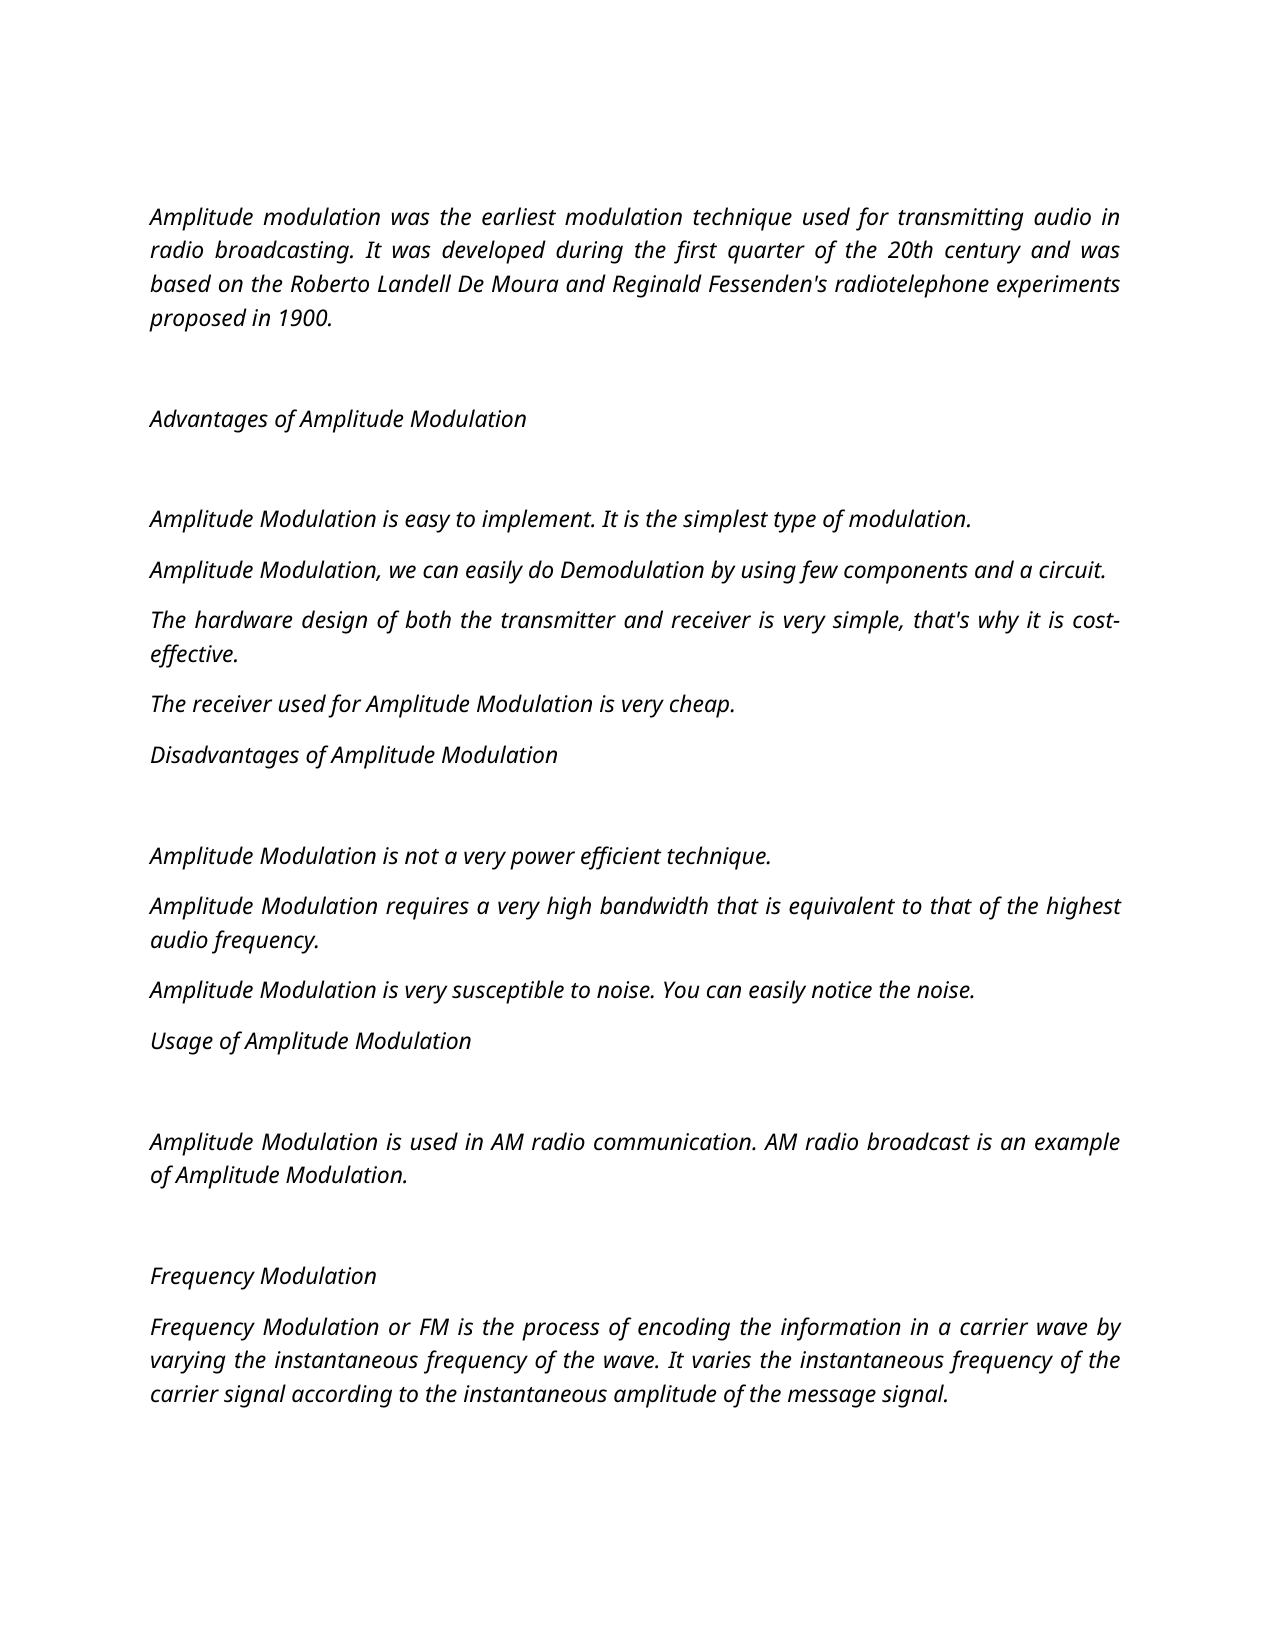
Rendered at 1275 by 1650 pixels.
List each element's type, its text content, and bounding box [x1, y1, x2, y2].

text Amplitude Modulation, we can easily do Demodulation by using few components and a circuit. [150, 554, 1125, 585]
text Usage of Amplitude Modulation [150, 1024, 1125, 1056]
text Amplitude Modulation is easy to implement. It is the simplest type of modulation. [150, 503, 1125, 534]
text Disadvantages of Amplitude Modulation [150, 739, 1125, 770]
text Frequency Modulation [150, 1260, 1125, 1291]
text Amplitude Modulation is not a very power efficient technique. [150, 839, 1125, 871]
text Advantages of Amplitude Modulation [150, 402, 1125, 434]
text Amplitude modulation was the earliest modulation technique used for transmitting audio in radio broadcasting. It was developed during the first quarter of the 20th century and was based on the Roberto Landell De Moura and Reginald Fessenden's radiotelephone experiments proposed in 1900. [150, 200, 1125, 333]
text The hardware design of both the transmitter and receiver is very simple, that's why it is cost-effective. [150, 604, 1125, 669]
text Amplitude Modulation is used in AM radio communication. AM radio broadcast is an example of Amplitude Modulation. [150, 1125, 1125, 1190]
text The receiver used for Amplitude Modulation is very cheap. [150, 688, 1125, 719]
text Frequency Modulation or FM is the process of encoding the information in a carrier wave by varying the instantaneous frequency of the wave. It varies the instantaneous frequency of the carrier signal according to the instantaneous amplitude of the message signal. [150, 1310, 1125, 1409]
text Amplitude Modulation is very susceptible to noise. You can easily notice the noise. [150, 974, 1125, 1005]
text Amplitude Modulation requires a very high bandwidth that is equivalent to that of the highest audio frequency. [150, 890, 1125, 955]
